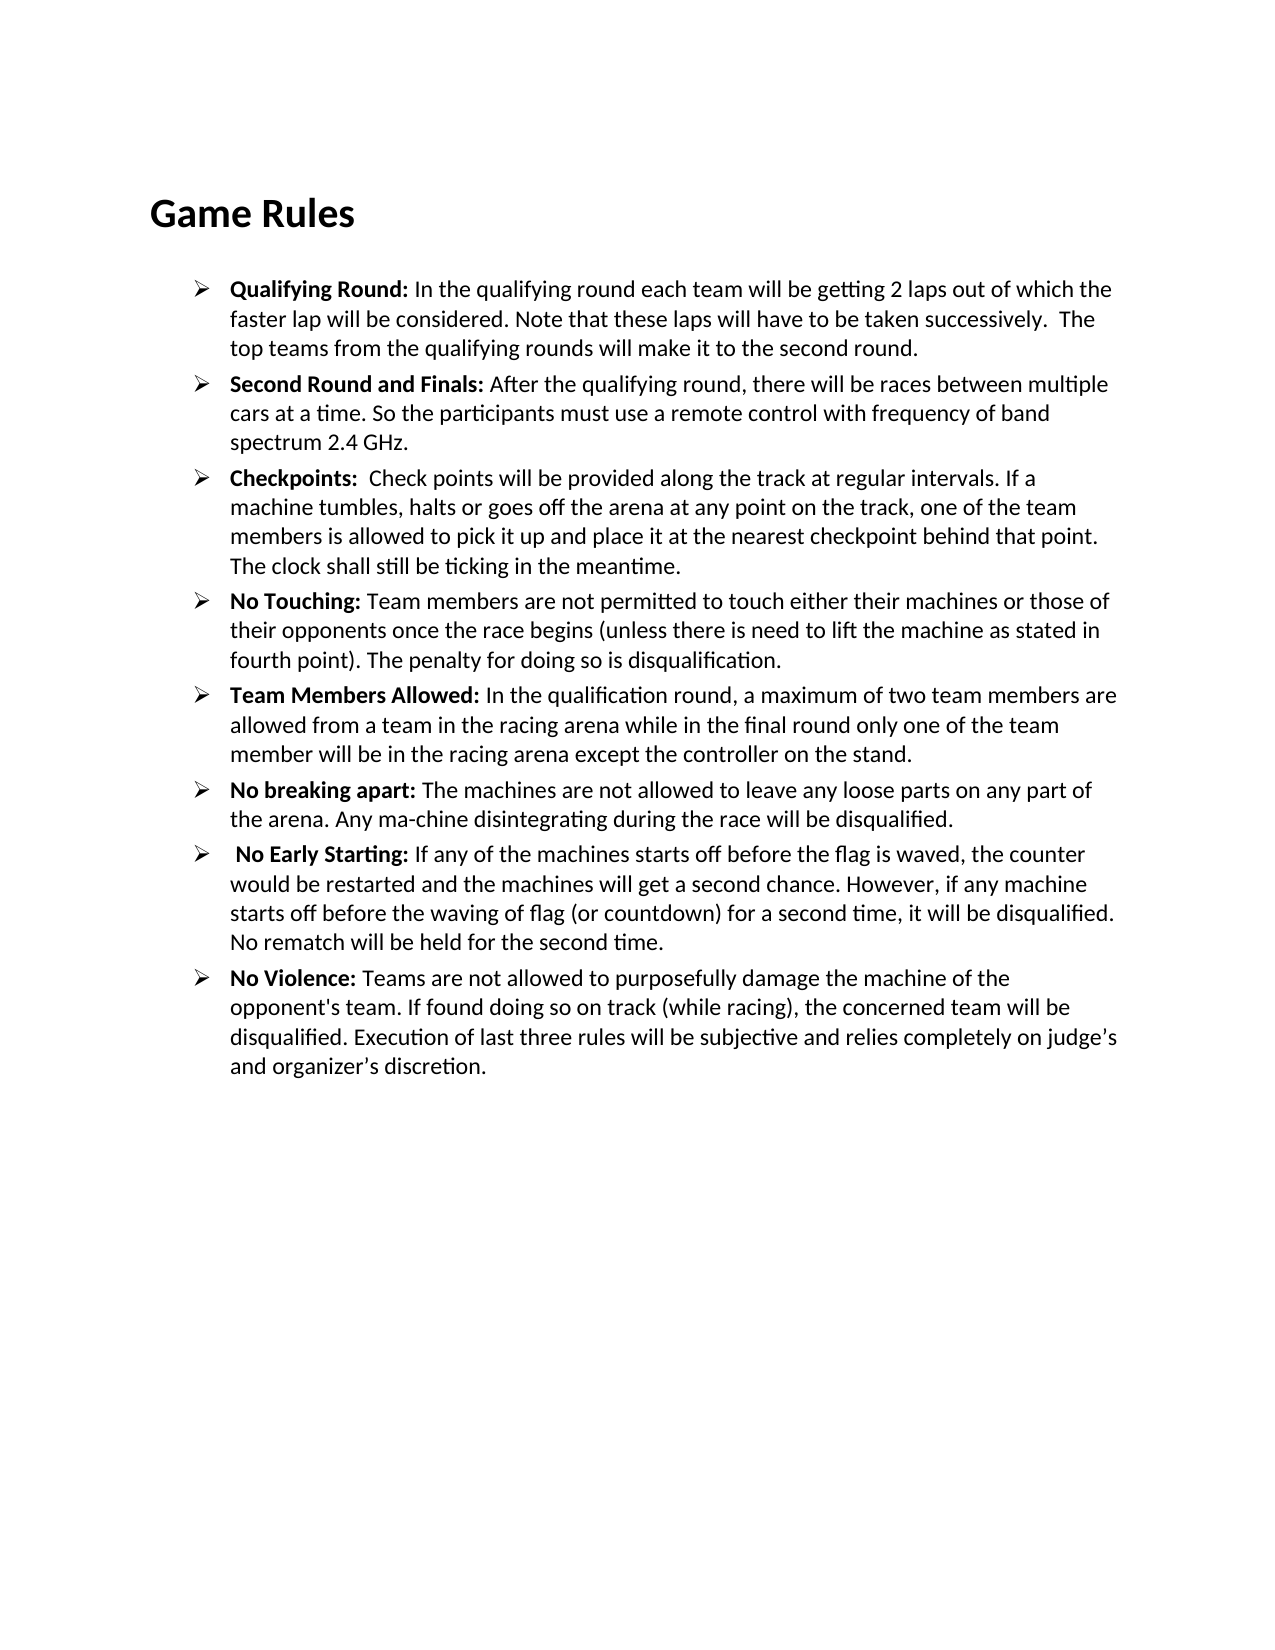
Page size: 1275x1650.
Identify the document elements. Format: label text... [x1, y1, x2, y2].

list No Touching: Team members are not permitted to touch either their machines or those of their opponents once the race begins (unless there is need to lift the machine as stated in fourth point). The penalty for doing so is disqualification. [192, 586, 1125, 674]
list Qualifying Round: In the qualifying round each team will be getting 2 laps out of which the faster lap will be considered. Note that these laps will have to be taken successively. The top teams from the qualifying rounds will make it to the second round. [192, 274, 1125, 362]
text Game Rules [150, 187, 1125, 238]
list Second Round and Finals: After the qualifying round, there will be races between multiple cars at a time. So the participants must use a remote control with frequency of band spectrum 2.4 GHz. [192, 369, 1125, 457]
list No Early Starting: If any of the machines starts off before the flag is waved, the counter would be restarted and the machines will get a second chance. However, if any machine starts off before the waving of flag (or countdown) for a second time, it will be disqualified. No rematch will be held for the second time. [192, 839, 1125, 957]
list No Violence: Teams are not allowed to purposefully damage the machine of the opponent's team. If found doing so on track (while racing), the concerned team will be disqualified. Execution of last three rules will be subjective and relies completely on judge’s and organizer’s discretion. [192, 963, 1125, 1080]
list Checkpoints: Check points will be provided along the track at regular intervals. If a machine tumbles, halts or goes off the arena at any point on the track, one of the team members is allowed to pick it up and place it at the nearest checkpoint behind that point. The clock shall still be ticking in the meantime. [192, 463, 1125, 580]
list No breaking apart: The machines are not allowed to leave any loose parts on any part of the arena. Any ma-chine disintegrating during the race will be disqualified. [192, 775, 1125, 833]
list Team Members Allowed: In the qualification round, a maximum of two team members are allowed from a team in the racing arena while in the final round only one of the team member will be in the racing arena except the controller on the stand. [192, 681, 1125, 768]
